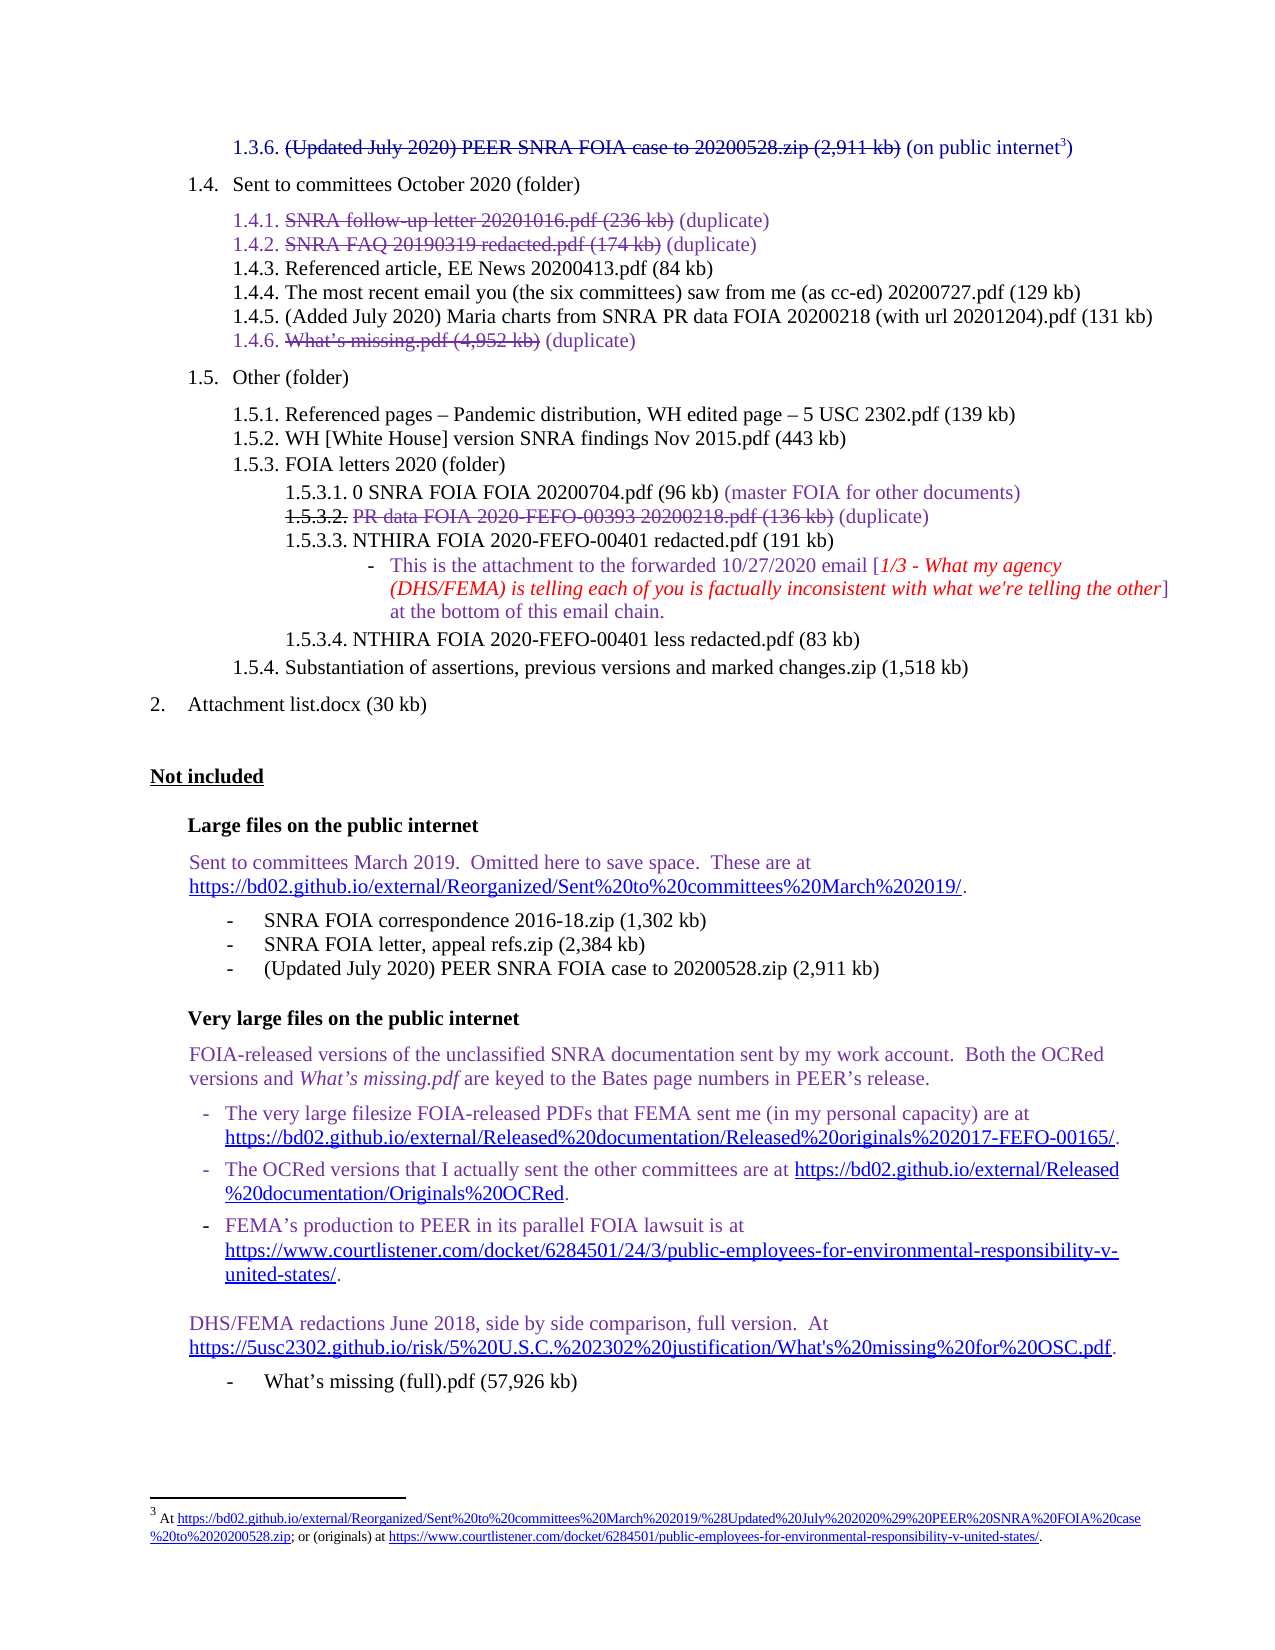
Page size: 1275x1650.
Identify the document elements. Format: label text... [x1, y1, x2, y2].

list FEMA’s production to PEER in its parallel FOIA lawsuit is at https://www.courtlistener.com/docket/6284501/‌24/‌3/‌public-employees-for-environmental-responsibility-v-united-states/. [202, 1213, 1170, 1286]
list What’s missing (full).pdf (57,926 kb) [226, 1369, 1170, 1393]
list SNRA FOIA letter, appeal refs.zip (2,384 kb) [226, 932, 1170, 956]
list (Updated July 2020) PEER SNRA FOIA case to 20200528.zip (2,911 kb) (on public internet) [232, 135, 1170, 159]
list FOIA letters 2020 (folder) [232, 452, 1170, 476]
list DHS/FEMA redactions June 2018, side by side comparison, full version. At [189, 1311, 1170, 1335]
list WH [White House] version SNRA findings Nov 2015.pdf (443 kb) [232, 426, 1170, 450]
list SNRA FAQ 20190319 redacted.pdf (174 kb) (duplicate) [232, 232, 1170, 256]
list The OCRed versions that I actually sent the other committees are at https://bd02.github.io/external/Released%20documentation/Originals%20OCRed. [202, 1157, 1170, 1205]
list NTHIRA FOIA 2020-FEFO-00401 less redacted.pdf (83 kb) [285, 627, 1170, 651]
list The very large filesize FOIA-released PDFs that FEMA sent me (in my personal capacity) are at https://bd02.github.io/external/Released%20documentation/Released%20originals%202017-FEFO-00165/. [202, 1101, 1170, 1149]
list This is the attachment to the forwarded 10/27/2020 email [1/3 - What my agency (DHS/FEMA) is telling each of you is factually inconsistent with what we're telling the other] at the bottom of this email chain. [367, 554, 1170, 623]
list Referenced article, EE News 20200413.pdf (84 kb) [232, 256, 1170, 280]
list Other (folder) [187, 365, 1170, 389]
list Sent to committees March 2019. Omitted here to save space. These are at https://bd02.github.io/external/Reorganized/Sent%20to%20committees%20March%202019/. [189, 850, 1170, 898]
text Not included [150, 764, 1170, 788]
text Large files on the public internet [187, 813, 1170, 837]
text Very large files on the public internet [187, 1005, 1170, 1029]
list Substantiation of assertions, previous versions and marked changes.zip (1,518 kb) [232, 655, 1170, 679]
list https://5usc2302.github.io/risk/5%20U.S.C.%202302%20justification/What's%20missing%20for%20OSC.pdf. [189, 1335, 1170, 1359]
list What’s missing.pdf (4,952 kb) (duplicate) [232, 328, 1170, 352]
list PR data FOIA 2020-FEFO-00393 20200218.pdf (136 kb) (duplicate) [285, 504, 1170, 528]
list (Added July 2020) Maria charts from SNRA PR data FOIA 20200218 (with url 20201204).pdf (131 kb) [232, 304, 1170, 328]
list FOIA-released versions of the unclassified SNRA documentation sent by my work account. Both the OCRed versions and What’s missing.pdf are keyed to the Bates page numbers in PEER’s release. [189, 1042, 1170, 1090]
list Attachment list.docx (30 kb) [150, 692, 1170, 716]
list Referenced pages – Pandemic distribution, WH edited page – 5 USC 2302.pdf (139 kb) [232, 402, 1170, 426]
list Sent to committees October 2020 (folder) [187, 172, 1170, 196]
list (Updated July 2020) PEER SNRA FOIA case to 20200528.zip (2,911 kb) [226, 956, 1170, 980]
list NTHIRA FOIA 2020-FEFO-00401 redacted.pdf (191 kb) [285, 528, 1170, 552]
list SNRA follow-up letter 20201016.pdf (236 kb) (duplicate) [232, 208, 1170, 232]
list SNRA FOIA correspondence 2016-18.zip (1,302 kb) [226, 908, 1170, 932]
list The most recent email you (the six committees) saw from me (as cc-ed) 20200727.pdf (129 kb) [232, 280, 1170, 304]
list 0 SNRA FOIA FOIA 20200704.pdf (96 kb) (master FOIA for other documents) [285, 480, 1170, 504]
